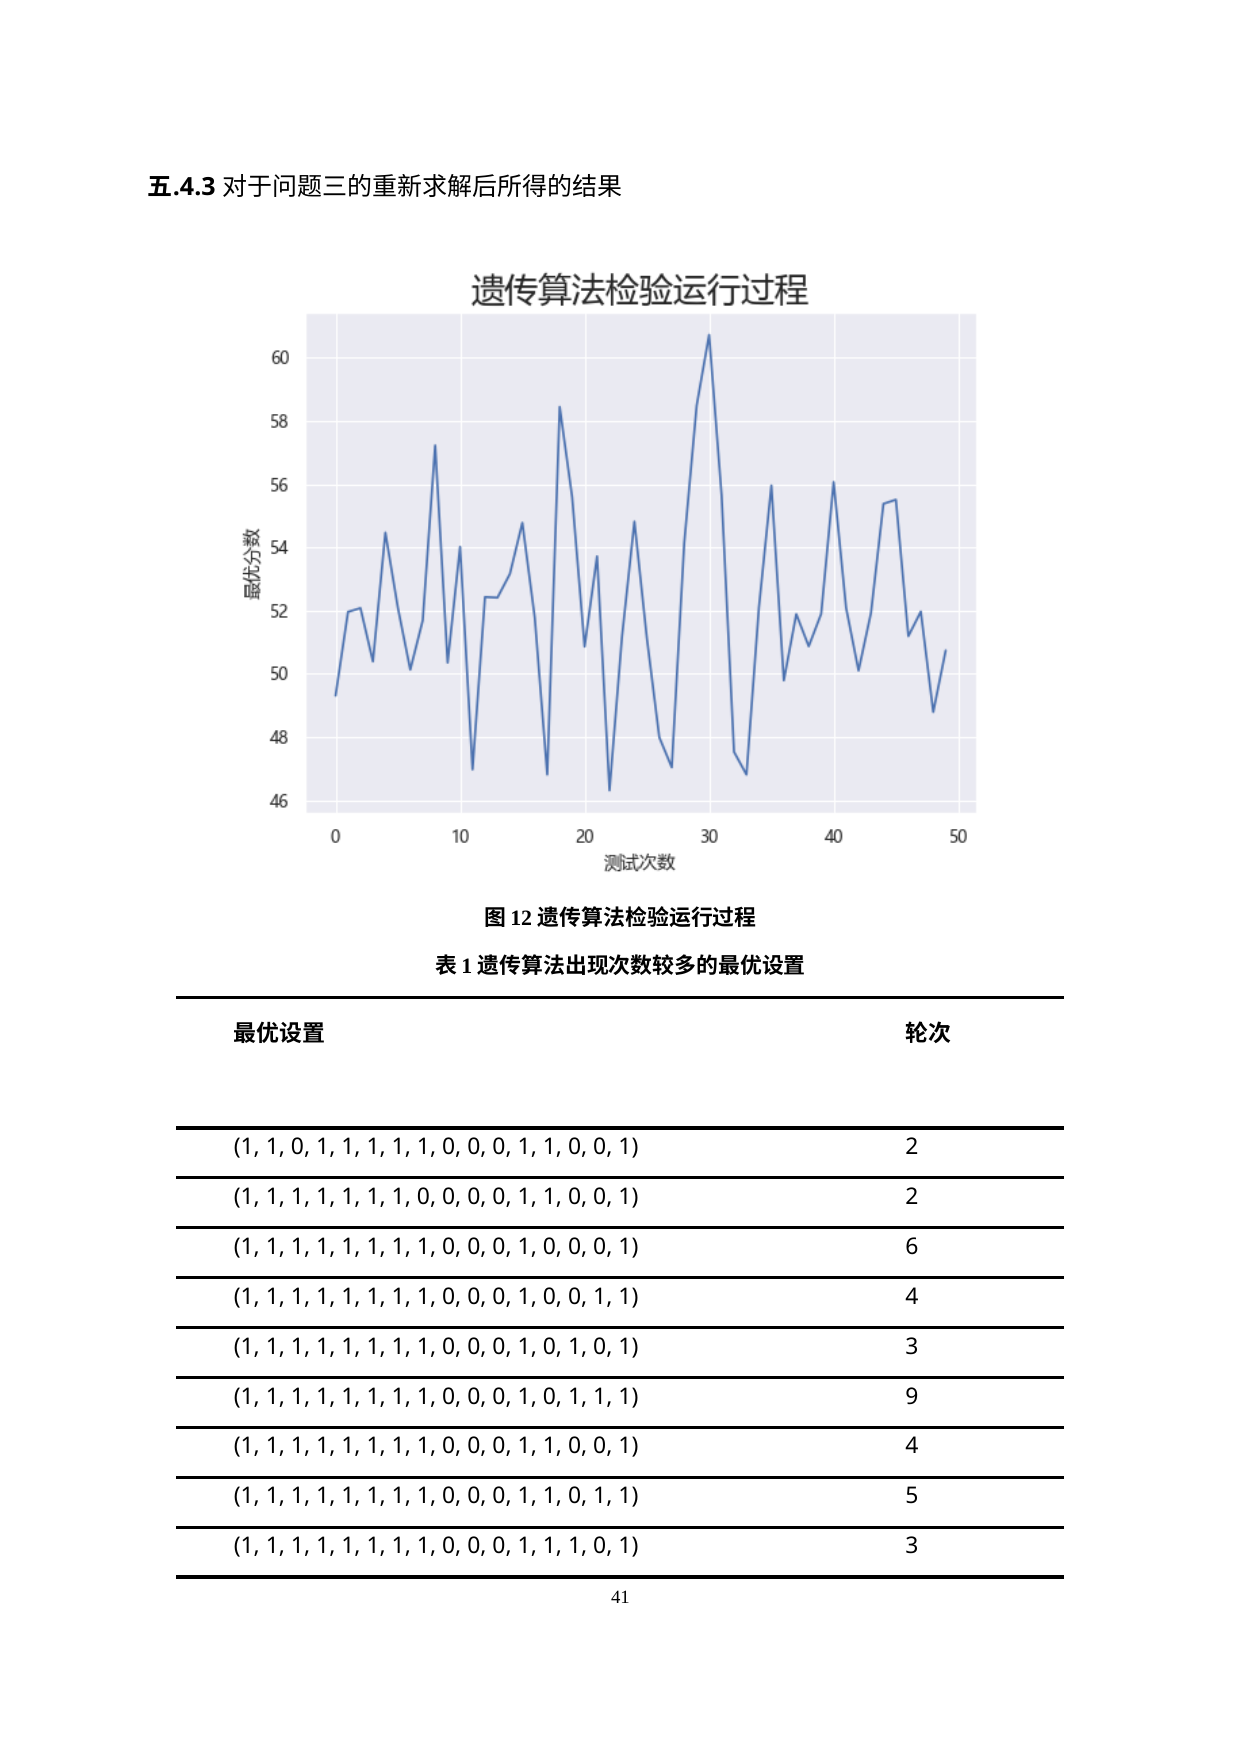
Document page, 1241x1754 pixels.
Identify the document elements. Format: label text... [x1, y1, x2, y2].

table_cell 2 [848, 1130, 1064, 1176]
text 表1 遗传算法出现次数较多的最优设置 [148, 948, 1092, 980]
table_cell (1, 1, 1, 1, 1, 1, 1, 1, 0, 0, 0, 1, 1, 0, 0, 1) [176, 1429, 848, 1476]
table_cell 4 [848, 1429, 1064, 1476]
table_cell 4 [848, 1279, 1064, 1326]
picture [197, 235, 1063, 885]
table_cell (1, 1, 1, 1, 1, 1, 1, 1, 0, 0, 0, 1, 0, 1, 1, 1) [176, 1379, 848, 1426]
table_cell (1, 1, 1, 1, 1, 1, 1, 1, 0, 0, 0, 1, 0, 0, 1, 1) [176, 1279, 848, 1326]
table_header 最优设置 [176, 999, 848, 1126]
table_cell (1, 1, 1, 1, 1, 1, 1, 1, 0, 0, 0, 1, 0, 0, 0, 1) [176, 1229, 848, 1276]
table_header 轮次 [848, 999, 1064, 1126]
text 图12 遗传算法检验运行过程 [148, 899, 1092, 932]
table_cell (1, 1, 0, 1, 1, 1, 1, 1, 0, 0, 0, 1, 1, 0, 0, 1) [176, 1130, 848, 1176]
table_cell 3 [848, 1329, 1064, 1376]
table_cell 9 [848, 1379, 1064, 1426]
table_cell 5 [848, 1479, 1064, 1526]
table_cell 3 [848, 1529, 1064, 1575]
table_cell (1, 1, 1, 1, 1, 1, 1, 1, 0, 0, 0, 1, 1, 0, 1, 1) [176, 1479, 848, 1526]
subtitle 对于问题三的重新求解后所得的结果 [148, 152, 1092, 217]
table_cell (1, 1, 1, 1, 1, 1, 1, 0, 0, 0, 0, 1, 1, 0, 0, 1) [176, 1179, 848, 1226]
table_cell 6 [848, 1229, 1064, 1276]
table_cell (1, 1, 1, 1, 1, 1, 1, 1, 0, 0, 0, 1, 0, 1, 0, 1) [176, 1329, 848, 1376]
table_cell (1, 1, 1, 1, 1, 1, 1, 1, 0, 0, 0, 1, 1, 1, 0, 1) [176, 1529, 848, 1575]
table_cell 2 [848, 1179, 1064, 1226]
